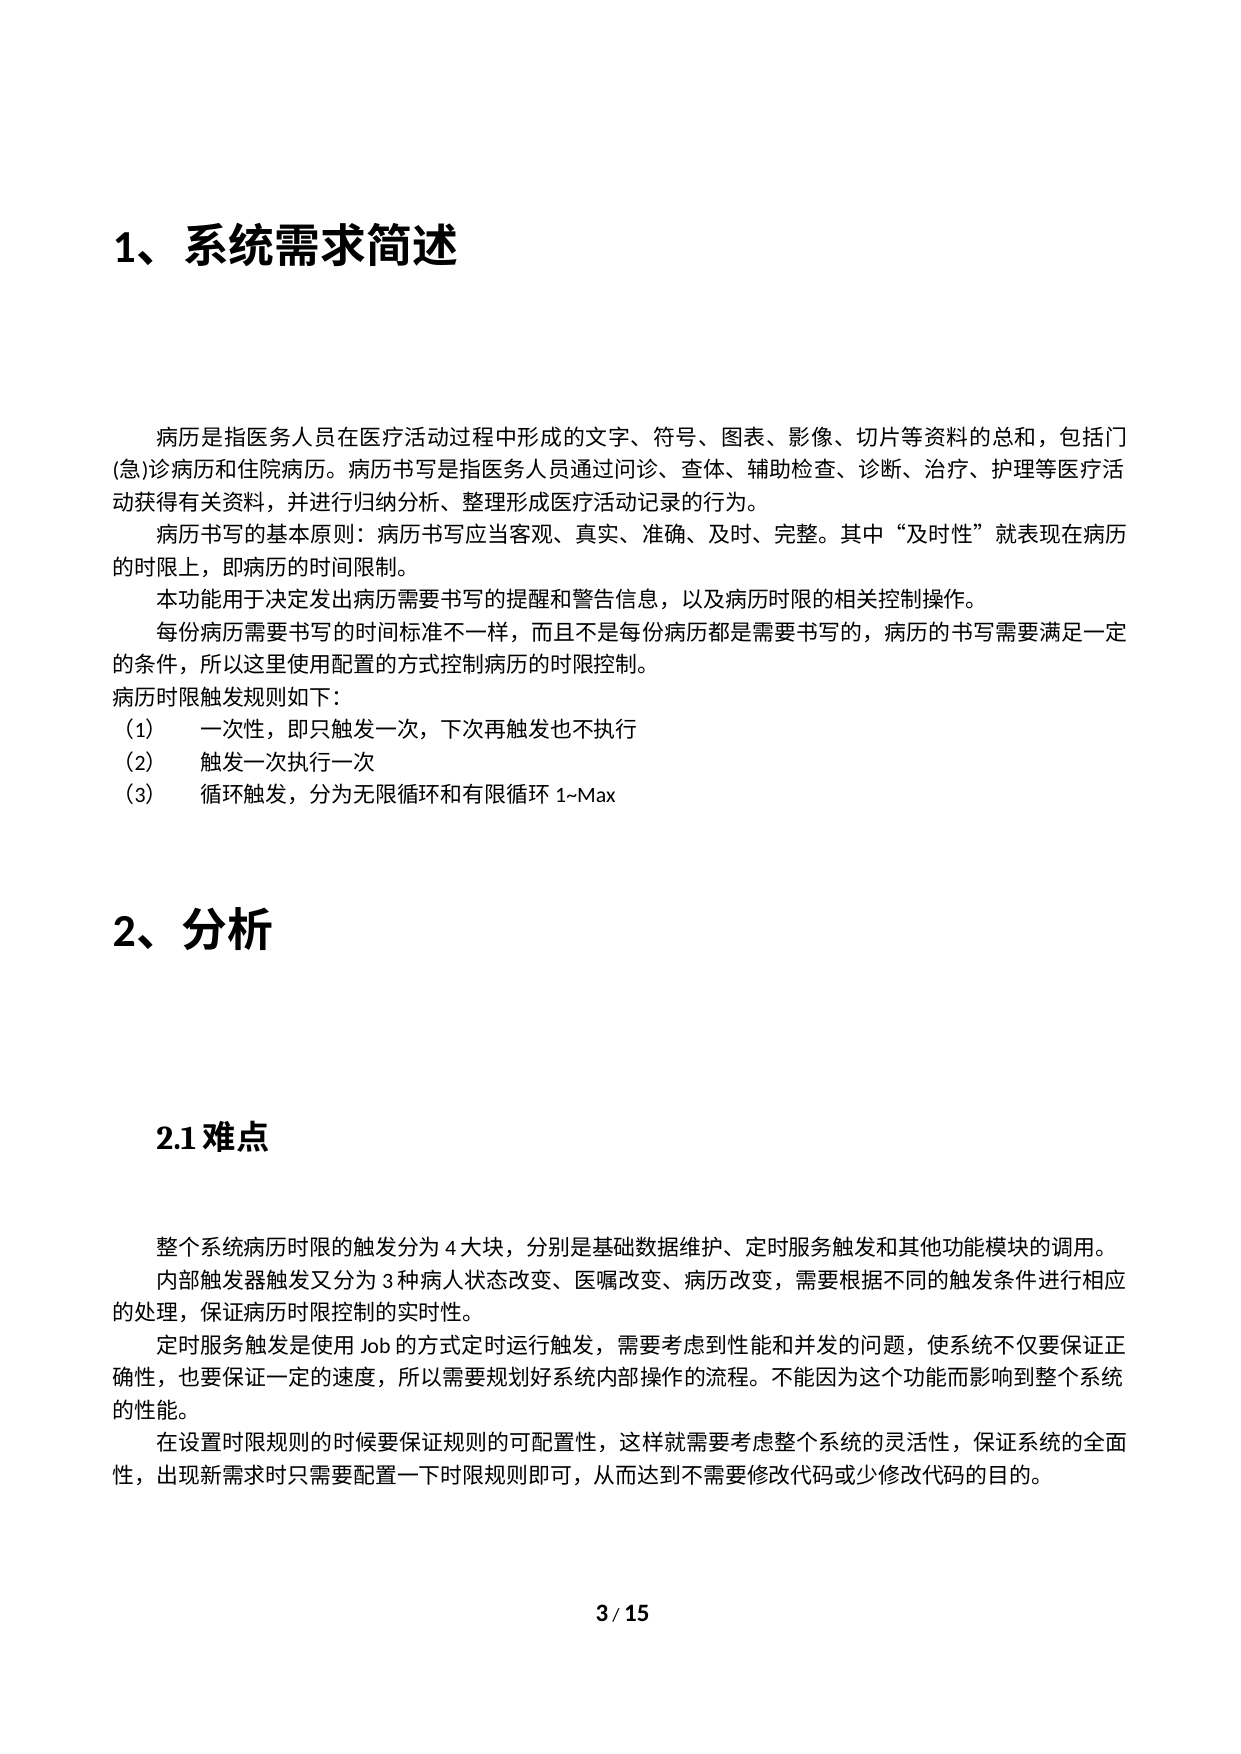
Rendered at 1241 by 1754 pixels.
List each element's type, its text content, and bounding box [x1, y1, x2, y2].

text 内部触发器触发又分为3种病人状态改变、医嘱改变、病历改变，需要根据不同的触发条件进行相应的处理，保证病历时限控制的实时性。 [112, 1262, 1128, 1327]
text 整个系统病历时限的触发分为4大块，分别是基础数据维护、定时服务触发和其他功能模块的调用。 [112, 1230, 1128, 1262]
text （3） 循环触发，分为无限循环和有限循环 1~Max [112, 777, 1128, 809]
text 病历时限触发规则如下： [112, 679, 1128, 712]
text 病历书写的基本原则：病历书写应当客观、真实、准确、及时、完整。其中“及时性”就表现在病历的时限上，即病历的时间限制。 [112, 517, 1128, 582]
subtitle 系统需求简述 [112, 194, 1128, 291]
text 定时服务触发是使用Job的方式定时运行触发，需要考虑到性能和并发的问题，使系统不仅要保证正确性，也要保证一定的速度，所以需要规划好系统内部操作的流程。不能因为这个功能而影响到整个系统的性能。 [112, 1327, 1128, 1425]
subtitle 2.1难点 [112, 1103, 1128, 1168]
text 本功能用于决定发出病历需要书写的提醒和警告信息，以及病历时限的相关控制操作。 [112, 582, 1128, 614]
text 在设置时限规则的时候要保证规则的可配置性，这样就需要考虑整个系统的灵活性，保证系统的全面性，出现新需求时只需要配置一下时限规则即可，从而达到不需要修改代码或少修改代码的目的。 [112, 1425, 1128, 1490]
subtitle 2、分析 [112, 877, 1128, 975]
text （2） 触发一次执行一次 [112, 744, 1128, 777]
text （1） 一次性，即只触发一次，下次再触发也不执行 [112, 712, 1128, 744]
text 病历是指医务人员在医疗活动过程中形成的文字、符号、图表、影像、切片等资料的总和，包括门(急)诊病历和住院病历。病历书写是指医务人员通过问诊、查体、辅助检查、诊断、治疗、护理等医疗活动获得有关资料，并进行归纳分析、整理形成医疗活动记录的行为。 [112, 419, 1128, 517]
text 每份病历需要书写的时间标准不一样，而且不是每份病历都是需要书写的，病历的书写需要满足一定的条件，所以这里使用配置的方式控制病历的时限控制。 [112, 614, 1128, 679]
